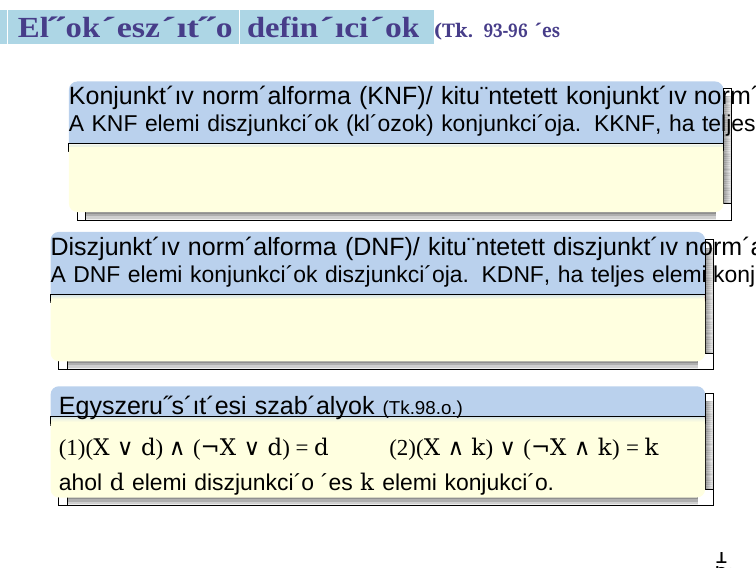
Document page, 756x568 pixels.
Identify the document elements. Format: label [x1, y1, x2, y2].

picture [51, 295, 705, 301]
picture [78, 213, 85, 220]
picture [724, 89, 731, 203]
picture [68, 354, 713, 369]
picture [51, 417, 705, 423]
picture [706, 243, 710, 254]
picture [59, 498, 67, 505]
picture [68, 490, 713, 505]
picture [86, 204, 731, 220]
picture [59, 362, 67, 369]
picture [706, 394, 713, 489]
picture [706, 240, 713, 353]
picture [69, 144, 723, 150]
